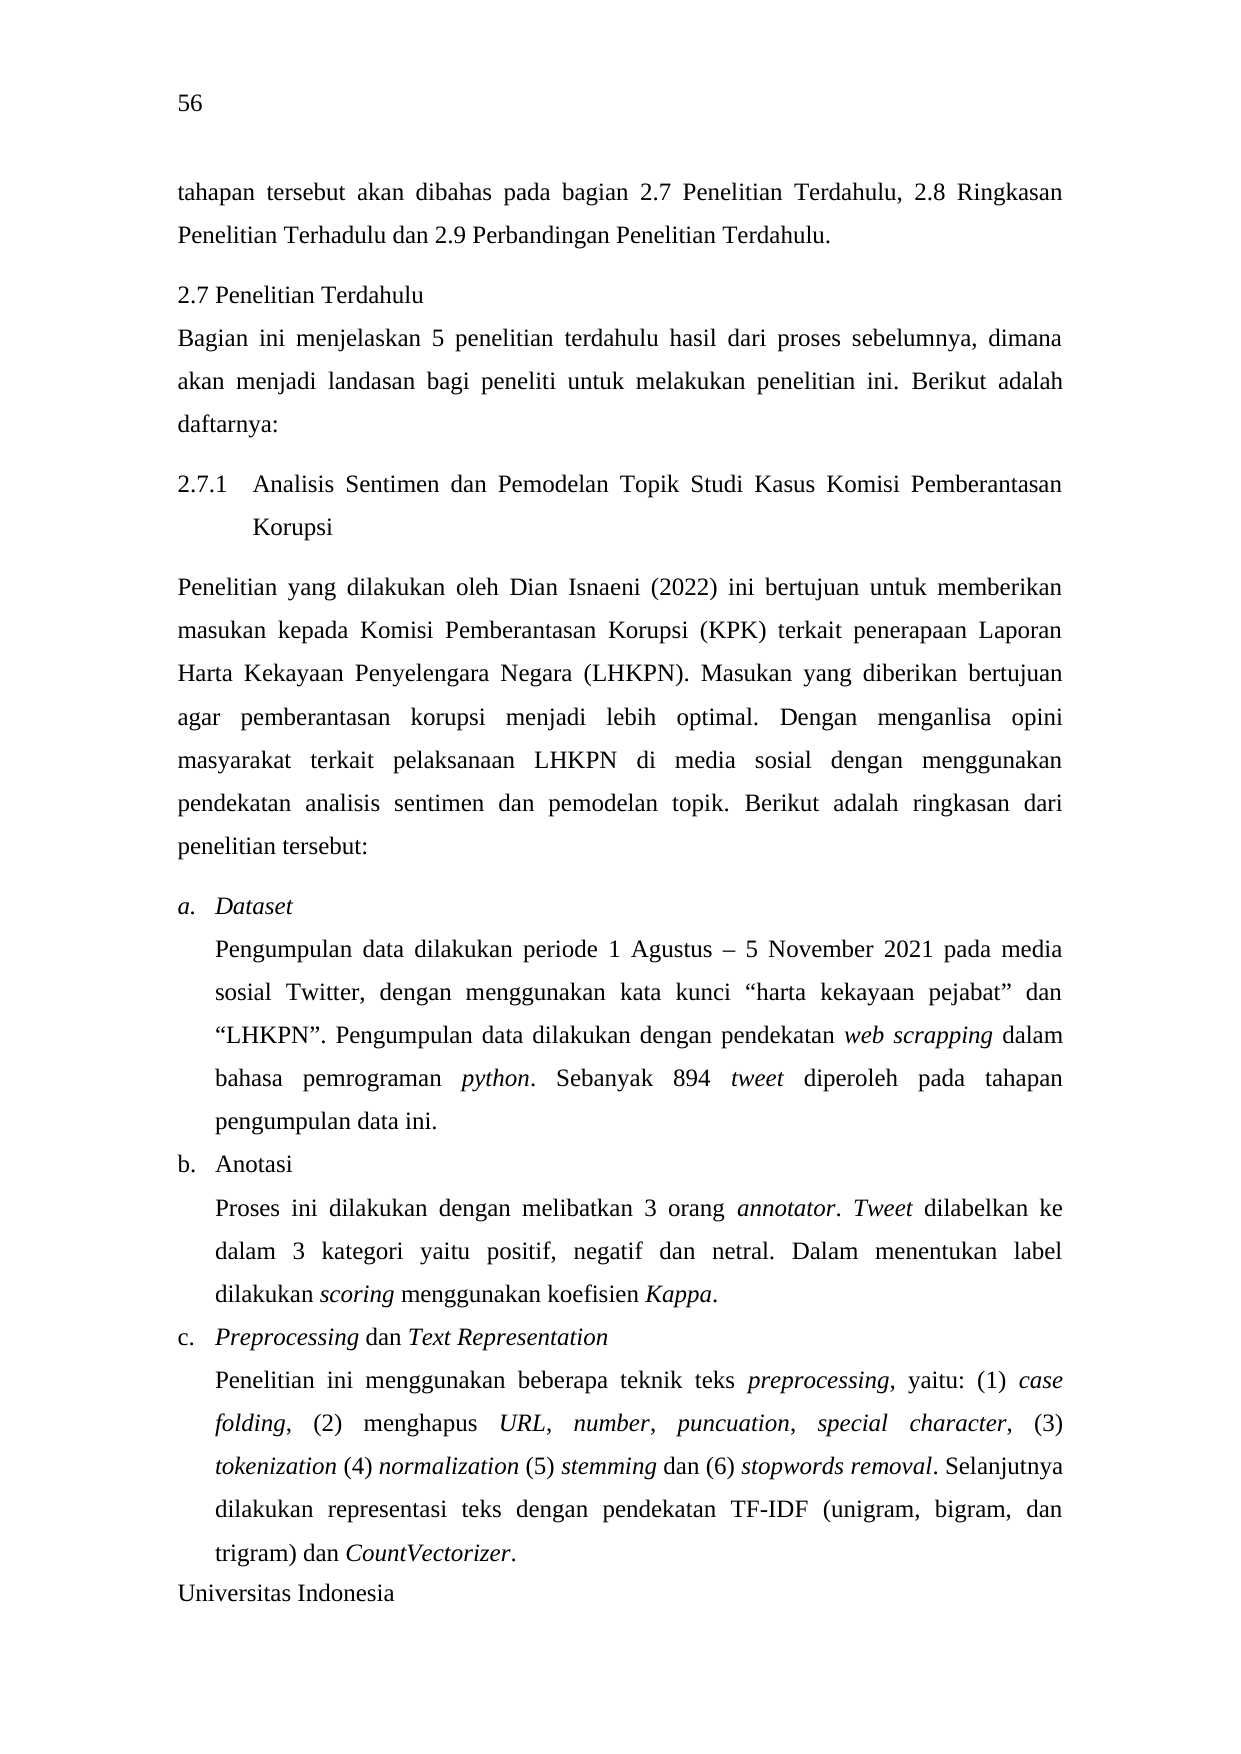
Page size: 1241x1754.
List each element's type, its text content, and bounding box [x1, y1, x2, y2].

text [177, 177, 1063, 249]
subtitle Penelitian Terdahulu [177, 280, 1063, 309]
list Dataset [177, 891, 1063, 919]
text Penelitian yang dilakukan oleh Dian Isnaeni (2022) ini bertujuan untuk memberikan masukan kepada Komisi Pemberantasan Korupsi (KPK) terkait penerapaan Laporan Harta Kekayaan Penyelengara Negara (LHKPN). Masukan yang diberikan bertujuan agar pemberantasan korupsi menjadi lebih optimal. Dengan menganlisa opini masyarakat terkait pelaksanaan LHKPN di media sosial dengan menggunakan pendekatan analisis sentimen dan pemodelan topik. Berikut adalah ringkasan dari penelitian tersebut: [177, 572, 1063, 860]
list Penelitian ini menggunakan beberapa teknik teks preprocessing, yaitu: (1) case folding, (2) menghapus URL, number, puncuation, special character, (3) tokenization (4) normalization (5) stemming dan (6) stopwords removal. Selanjutnya dilakukan representasi teks dengan pendekatan TF-IDF (unigram, bigram, dan trigram) dan CountVectorizer. [215, 1365, 1063, 1566]
subtitle Analisis Sentimen dan Pemodelan Topik Studi Kasus Komisi Pemberantasan Korupsi [177, 469, 1063, 541]
text Bagian ini menjelaskan 5 penelitian terdahulu hasil dari proses sebelumnya, dimana akan menjadi landasan bagi peneliti untuk melakukan penelitian ini. Berikut adalah daftarnya: [177, 323, 1063, 438]
list Preprocessing dan Text Representation [177, 1322, 1063, 1351]
list Proses ini dilakukan dengan melibatkan 3 orang annotator. Tweet dilabelkan ke dalam 3 kategori yaitu positif, negatif dan netral. Dalam menentukan label dilakukan scoring menggunakan koefisien Kappa. [215, 1193, 1063, 1308]
list Pengumpulan data dilakukan periode 1 Agustus – 5 November 2021 pada media sosial Twitter, dengan menggunakan kata kunci “harta kekayaan pejabat” dan “LHKPN”. Pengumpulan data dilakukan dengan pendekatan web scrapping dalam bahasa pemrograman python. Sebanyak 894 tweet diperoleh pada tahapan pengumpulan data ini. [215, 934, 1063, 1135]
list Anotasi [177, 1149, 1063, 1178]
